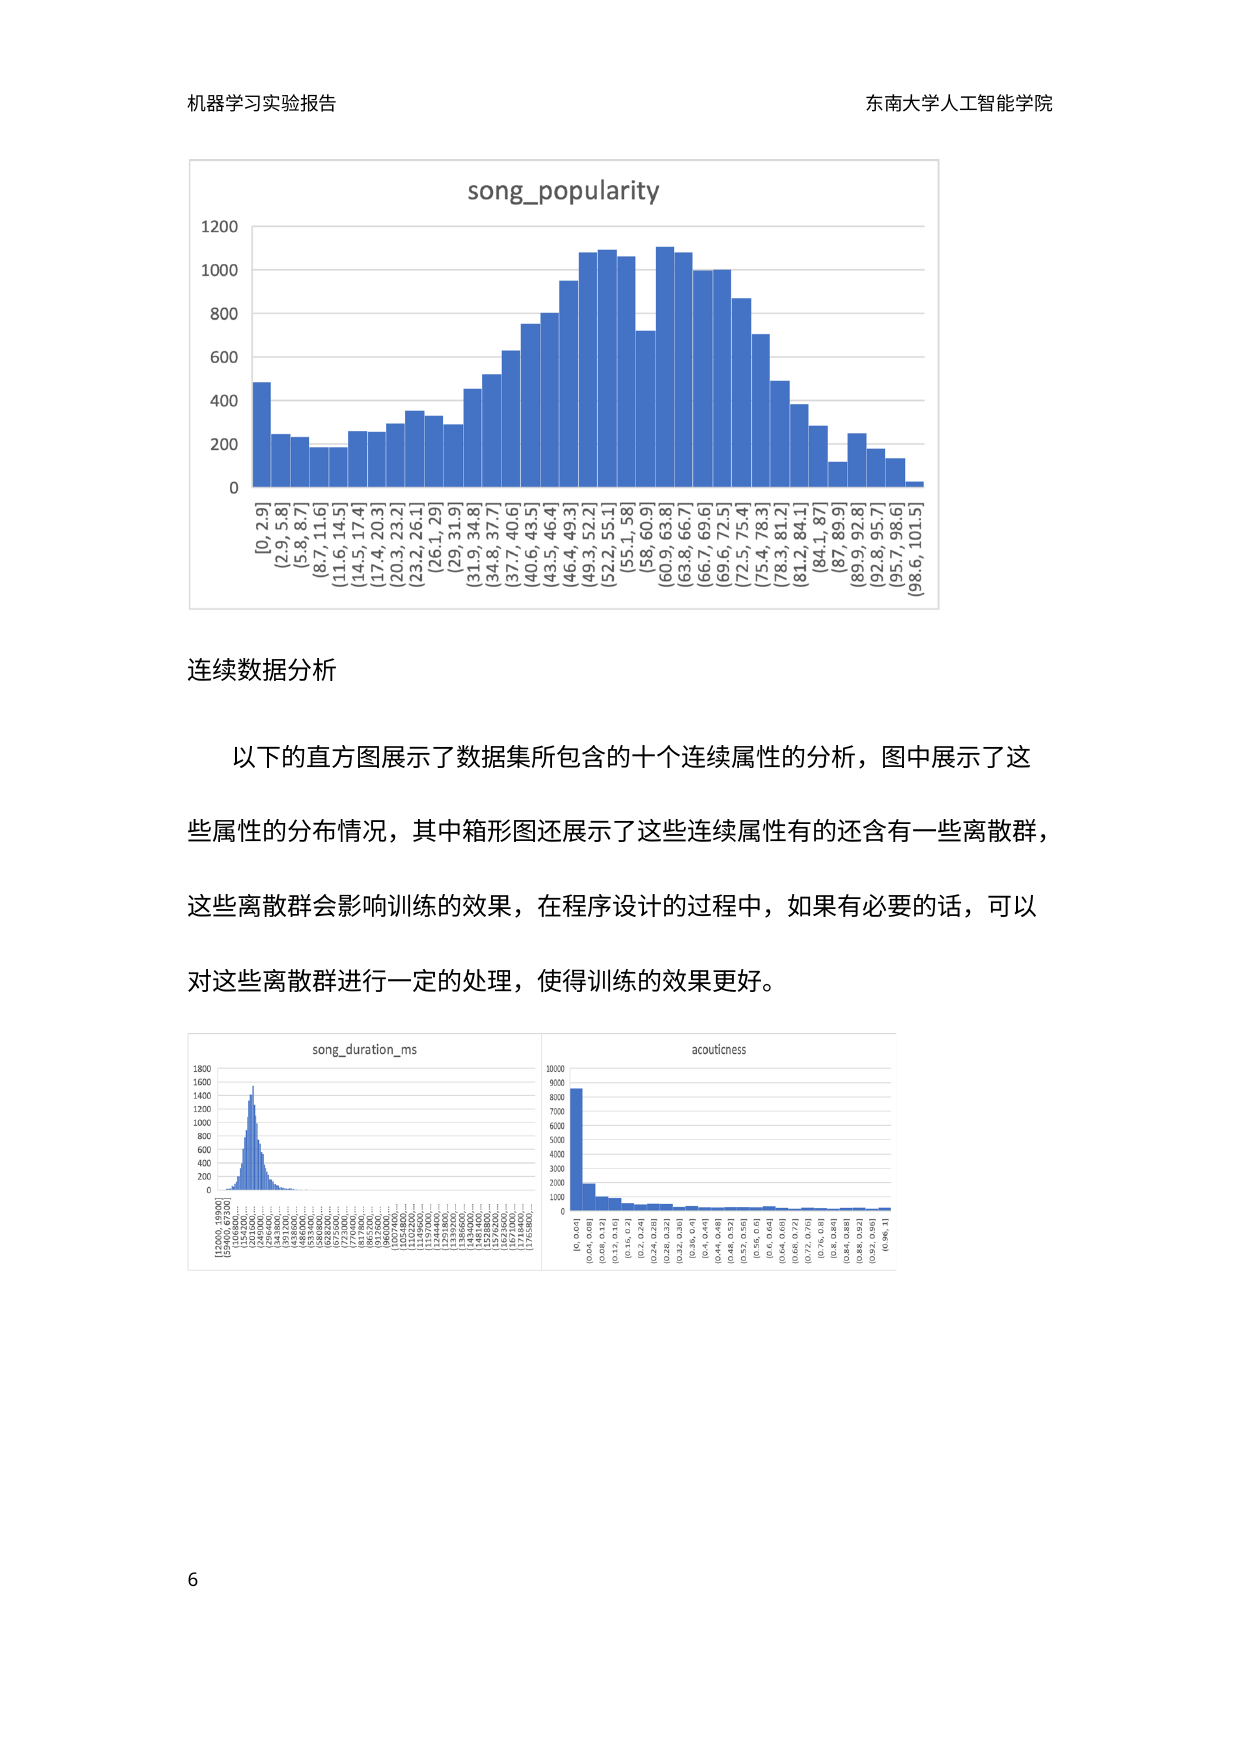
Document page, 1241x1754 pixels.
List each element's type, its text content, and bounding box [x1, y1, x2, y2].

picture [187, 159, 942, 612]
text 以下的直方图展示了数据集所包含的十个连续属性的分析，图中展示了这些属性的分布情况，其中箱形图还展示了这些连续属性有的还含有一些离散群，这些离散群会影响训练的效果，在程序设计的过程中，如果有必要的话，可以对这些离散群进行一定的处理，使得训练的效果更好。 [187, 723, 1053, 1012]
picture [187, 1033, 897, 1271]
text 连续数据分析 [187, 636, 1053, 701]
